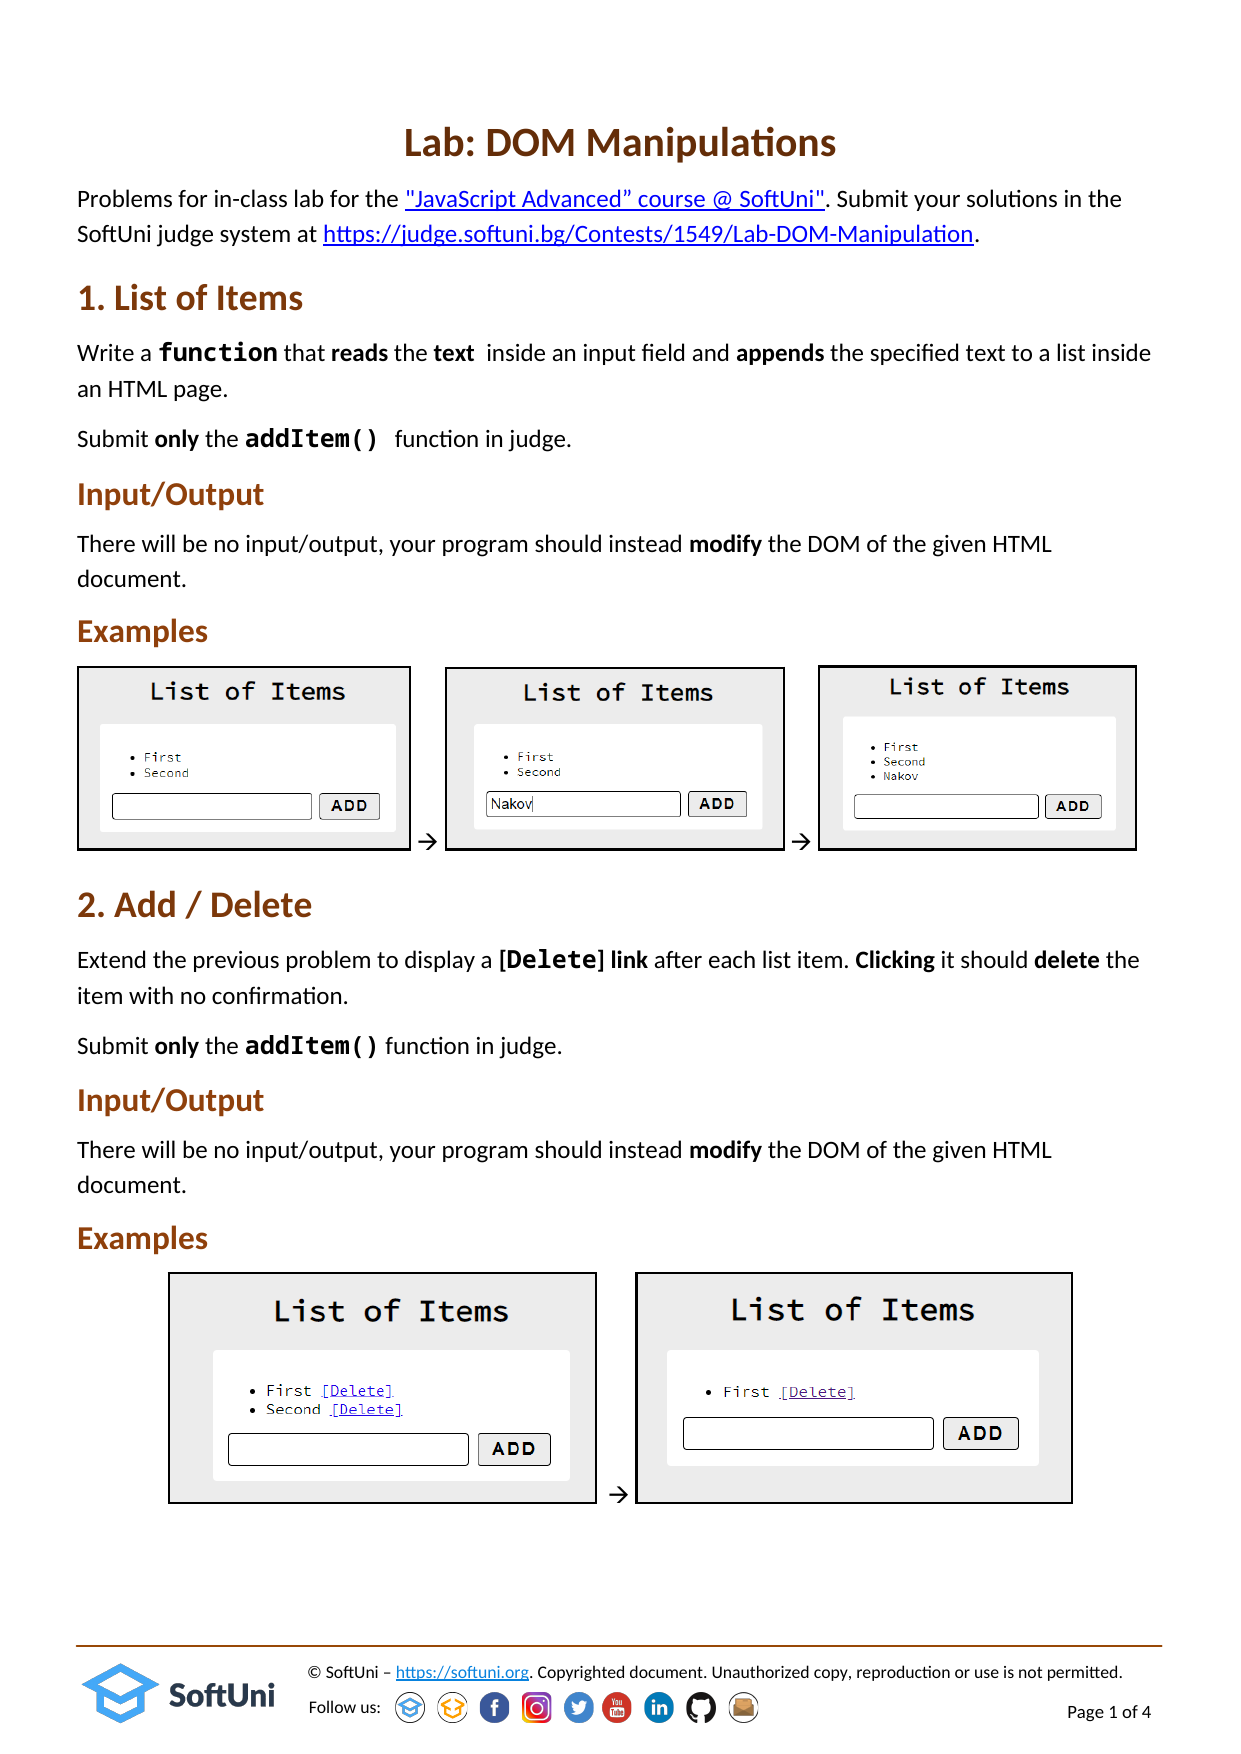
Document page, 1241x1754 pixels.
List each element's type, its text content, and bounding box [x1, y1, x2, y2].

picture [479, 1692, 510, 1723]
text There will be no input/output, your program should instead modify the DOM of the given HTML document. [77, 528, 1163, 593]
picture [170, 1274, 595, 1502]
picture [658, 1705, 667, 1714]
text Examples [77, 1217, 1163, 1258]
picture [395, 1692, 425, 1723]
text Input/Output [77, 1079, 1163, 1120]
picture [728, 1692, 759, 1723]
picture [665, 1714, 674, 1723]
picture [437, 1692, 468, 1723]
text Write a function that reads the text inside an input field and appends the specified text to a list inside an HTML page. [77, 335, 1163, 404]
text Extend the previous problem to display a [Delete] link after each list item. Clicking it should delete the item with no confirmation. [77, 942, 1163, 1011]
text Lab: DOM Manipulations [77, 116, 1163, 167]
picture [75, 1658, 281, 1729]
text Submit only the addItem() function in judge. [77, 1028, 1163, 1062]
text Input/Output [77, 473, 1163, 513]
picture [602, 1692, 632, 1723]
list Add / Delete [77, 881, 1163, 926]
picture [564, 1692, 594, 1723]
text Problems for in-class lab for the "JavaScript Advanced” course @ SoftUni". Submit your solutions in the SoftUni judge system at https://judge.softuni.bg/Contests/1549/Lab-DOM-Manipulation. [77, 183, 1163, 248]
picture [644, 1692, 653, 1701]
picture [686, 1692, 716, 1723]
picture [79, 668, 409, 848]
picture [820, 668, 1135, 848]
picture [665, 1692, 674, 1701]
list List of Items [77, 274, 1163, 320]
text Submit only the addItem() function in judge. [77, 421, 1163, 455]
picture [447, 669, 783, 848]
text There will be no input/output, your program should instead modify the DOM of the given HTML document. [77, 1134, 1163, 1200]
picture [638, 1274, 1071, 1502]
text Examples [77, 610, 1163, 651]
picture [644, 1714, 653, 1723]
picture [522, 1692, 552, 1723]
